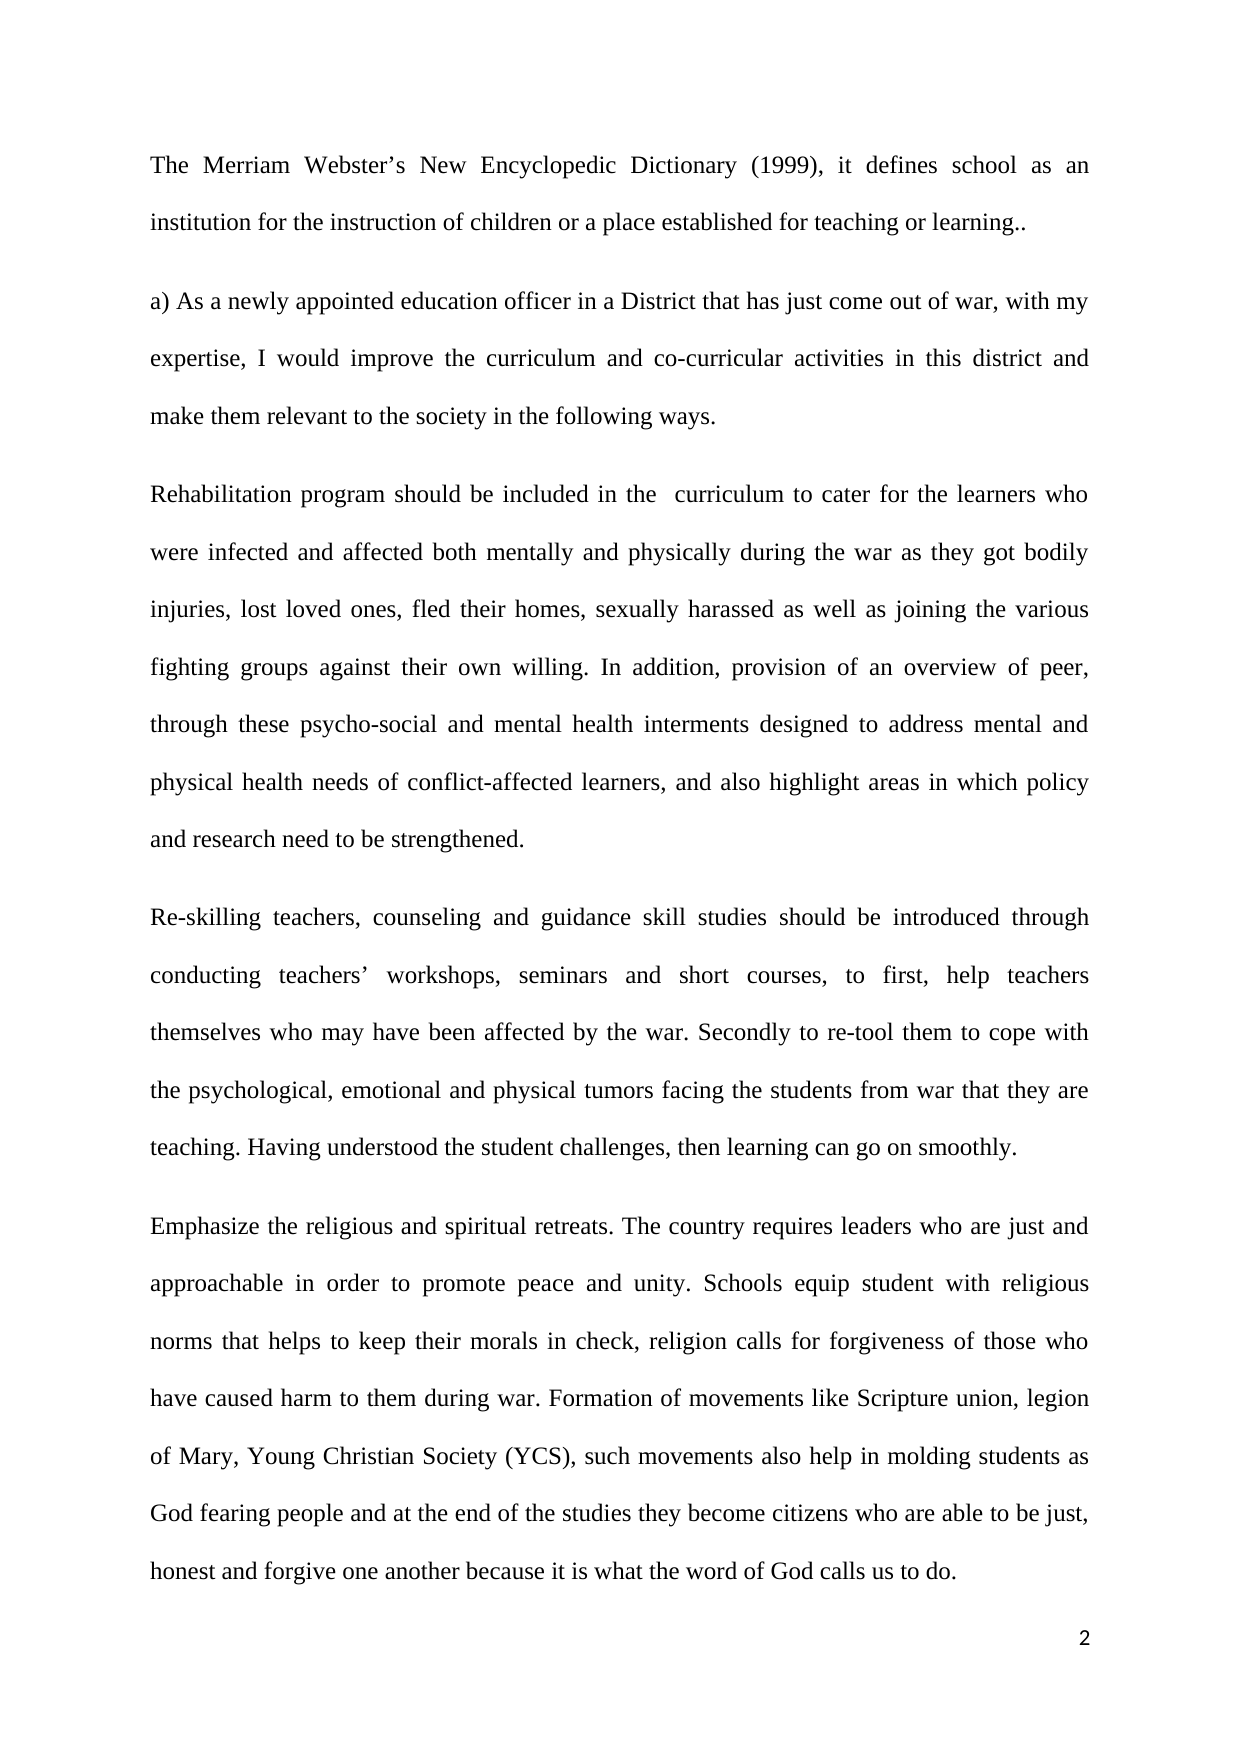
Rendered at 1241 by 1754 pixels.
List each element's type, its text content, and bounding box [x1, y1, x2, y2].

text Emphasize the religious and spiritual retreats. The country requires leaders who are just and approachable in order to promote peace and unity. Schools equip student with religious norms that helps to keep their morals in check, religion calls for forgiveness of those who have caused harm to them during war. Formation of movements like Scripture union, legion of Mary, Young Christian Society (YCS), such movements also help in molding students as God fearing people and at the end of the studies they become citizens who are able to be just, honest and forgive one another because it is what the word of God calls us to do. [150, 1211, 1090, 1584]
text Re-skilling teachers, counseling and guidance skill studies should be introduced through conducting teachers’ workshops, seminars and short courses, to first, help teachers themselves who may have been affected by the war. Secondly to re-tool them to cope with the psychological, emotional and physical tumors facing the students from war that they are teaching. Having understood the student challenges, then learning can go on smoothly. [150, 902, 1090, 1161]
text Rehabilitation program should be included in the curriculum to cater for the learners who were infected and affected both mentally and physically during the war as they got bodily injuries, lost loved ones, fled their homes, sexually harassed as well as joining the various fighting groups against their own willing. In addition, provision of an overview of peer, through these psycho-social and mental health interments designed to address mental and physical health needs of conflict-affected learners, and also highlight areas in which policy and research need to be strengthened. [150, 479, 1090, 853]
text a) As a newly appointed education officer in a District that has just come out of war, with my expertise, I would improve the curriculum and co-curricular activities in this district and make them relevant to the society in the following ways. [150, 286, 1090, 429]
text The Merriam Webster’s New Encyclopedic Dictionary (1999), it defines school as an institution for the instruction of children or a place established for teaching or learning.. [150, 150, 1090, 236]
